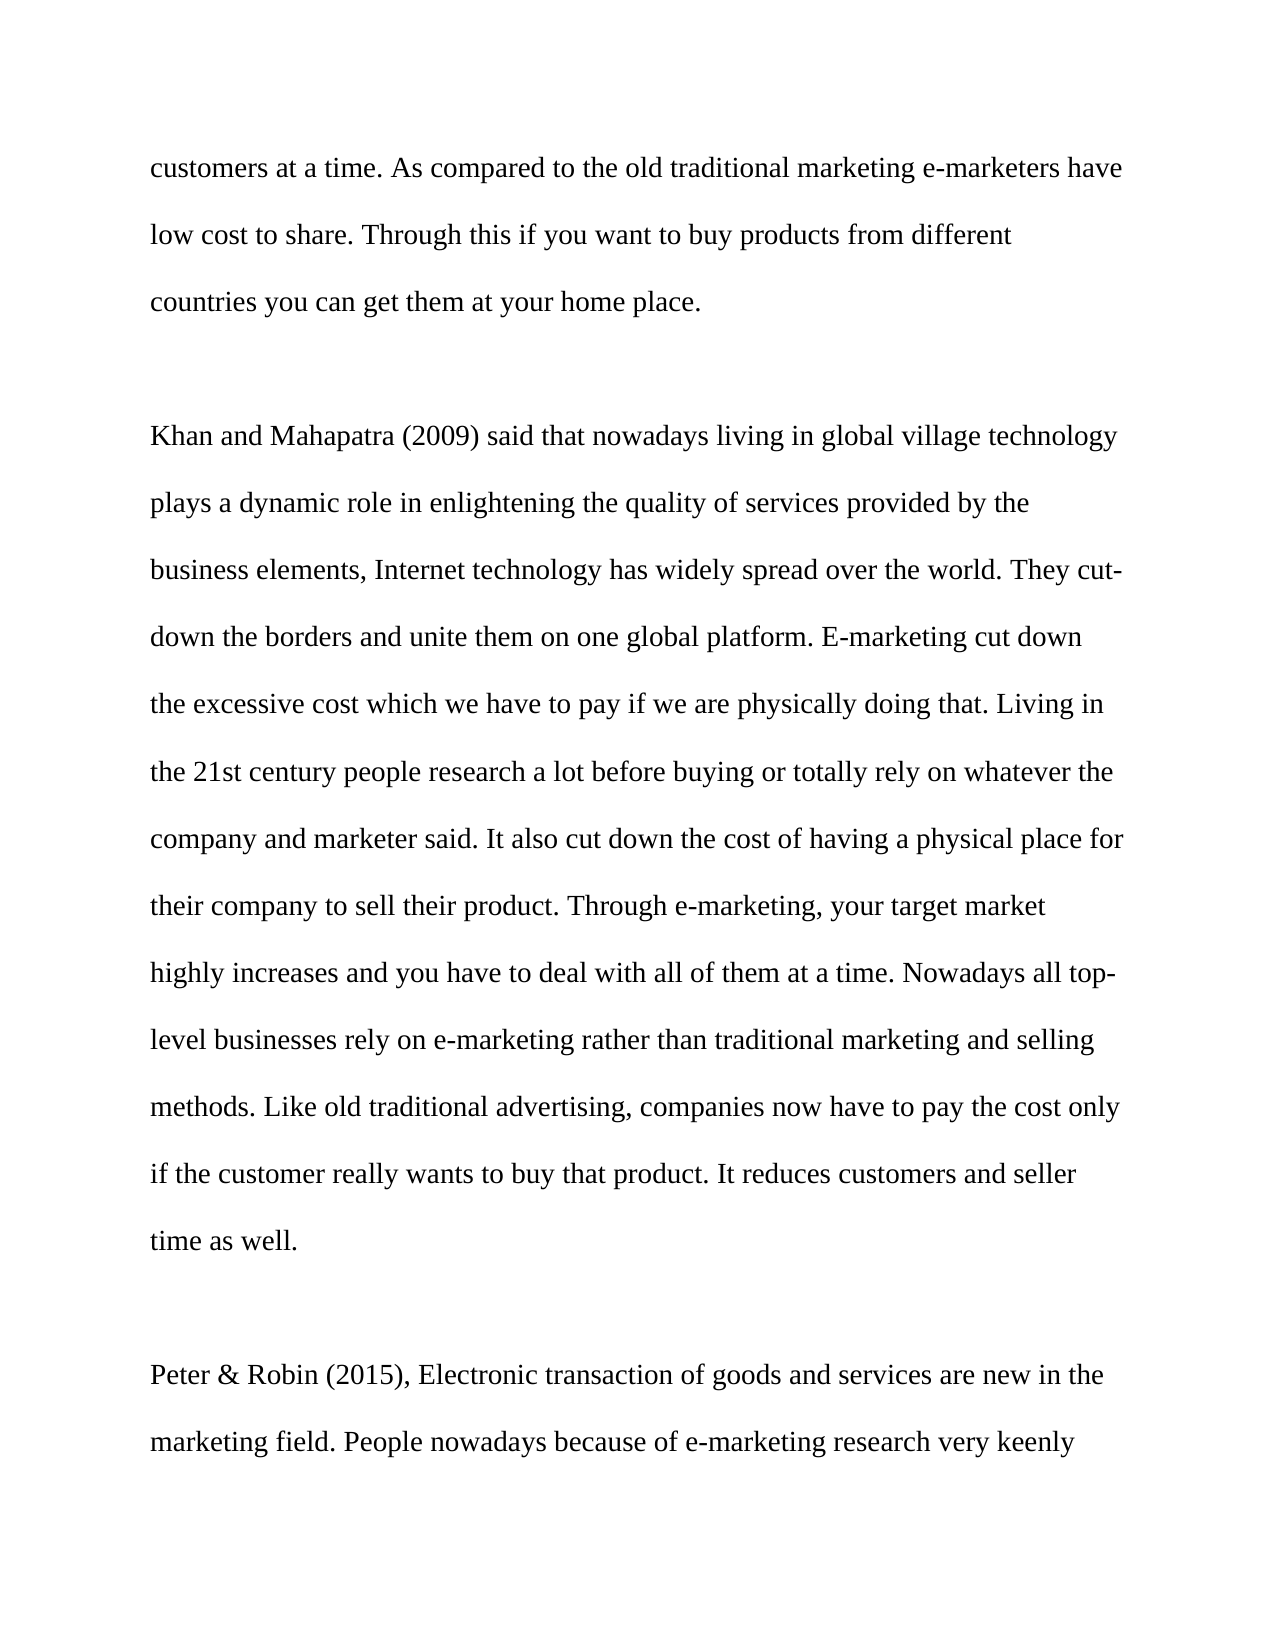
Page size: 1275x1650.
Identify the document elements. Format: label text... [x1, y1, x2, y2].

text Khan and Mahapatra (2009) said that nowadays living in global village technology plays a dynamic role in enlightening the quality of services provided by the business elements, Internet technology has widely spread over the world. They cut-down the borders and unite them on one global platform. E-marketing cut down the excessive cost which we have to pay if we are physically doing that. Living in the 21st century people research a lot before buying or totally rely on whatever the company and marketer said. It also cut down the cost of having a physical place for their company to sell their product. Through e-marketing, your target market highly increases and you have to deal with all of them at a time. Nowadays all top-level businesses rely on e-marketing rather than traditional marketing and selling methods. Like old traditional advertising, companies now have to pay the cost only if the customer really wants to buy that product. It reduces customers and seller time as well. [150, 418, 1125, 1257]
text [150, 150, 1125, 318]
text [150, 1357, 1125, 1458]
